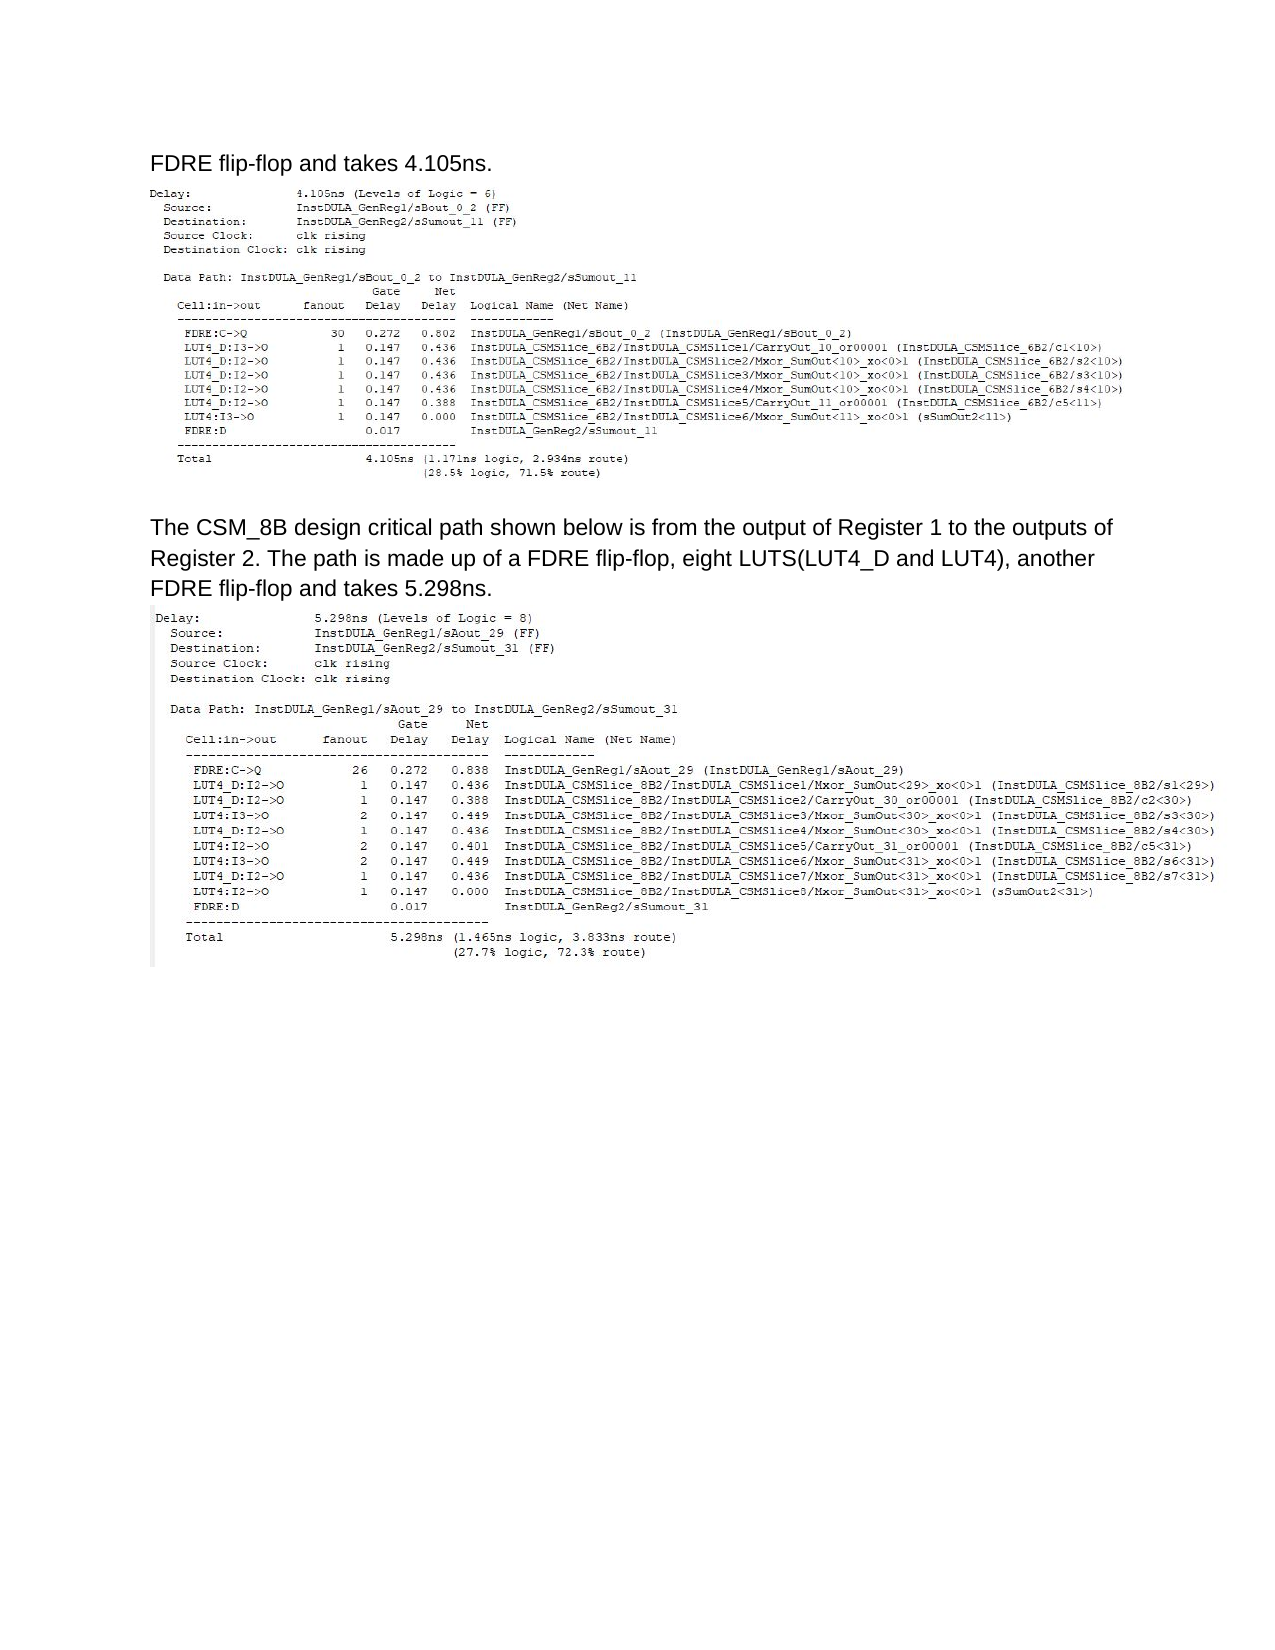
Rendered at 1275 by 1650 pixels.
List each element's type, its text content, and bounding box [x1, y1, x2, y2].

picture [150, 180, 1125, 481]
text The CSM_8B design critical path shown below is from the output of Register 1 to the outputs of Register 2. The path is made up of a FDRE flip-flop, eight LUTS(LUT4_D and LUT4), another FDRE flip-flop and takes 5.298ns. [150, 514, 1125, 605]
picture [150, 605, 1235, 967]
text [150, 150, 1125, 180]
